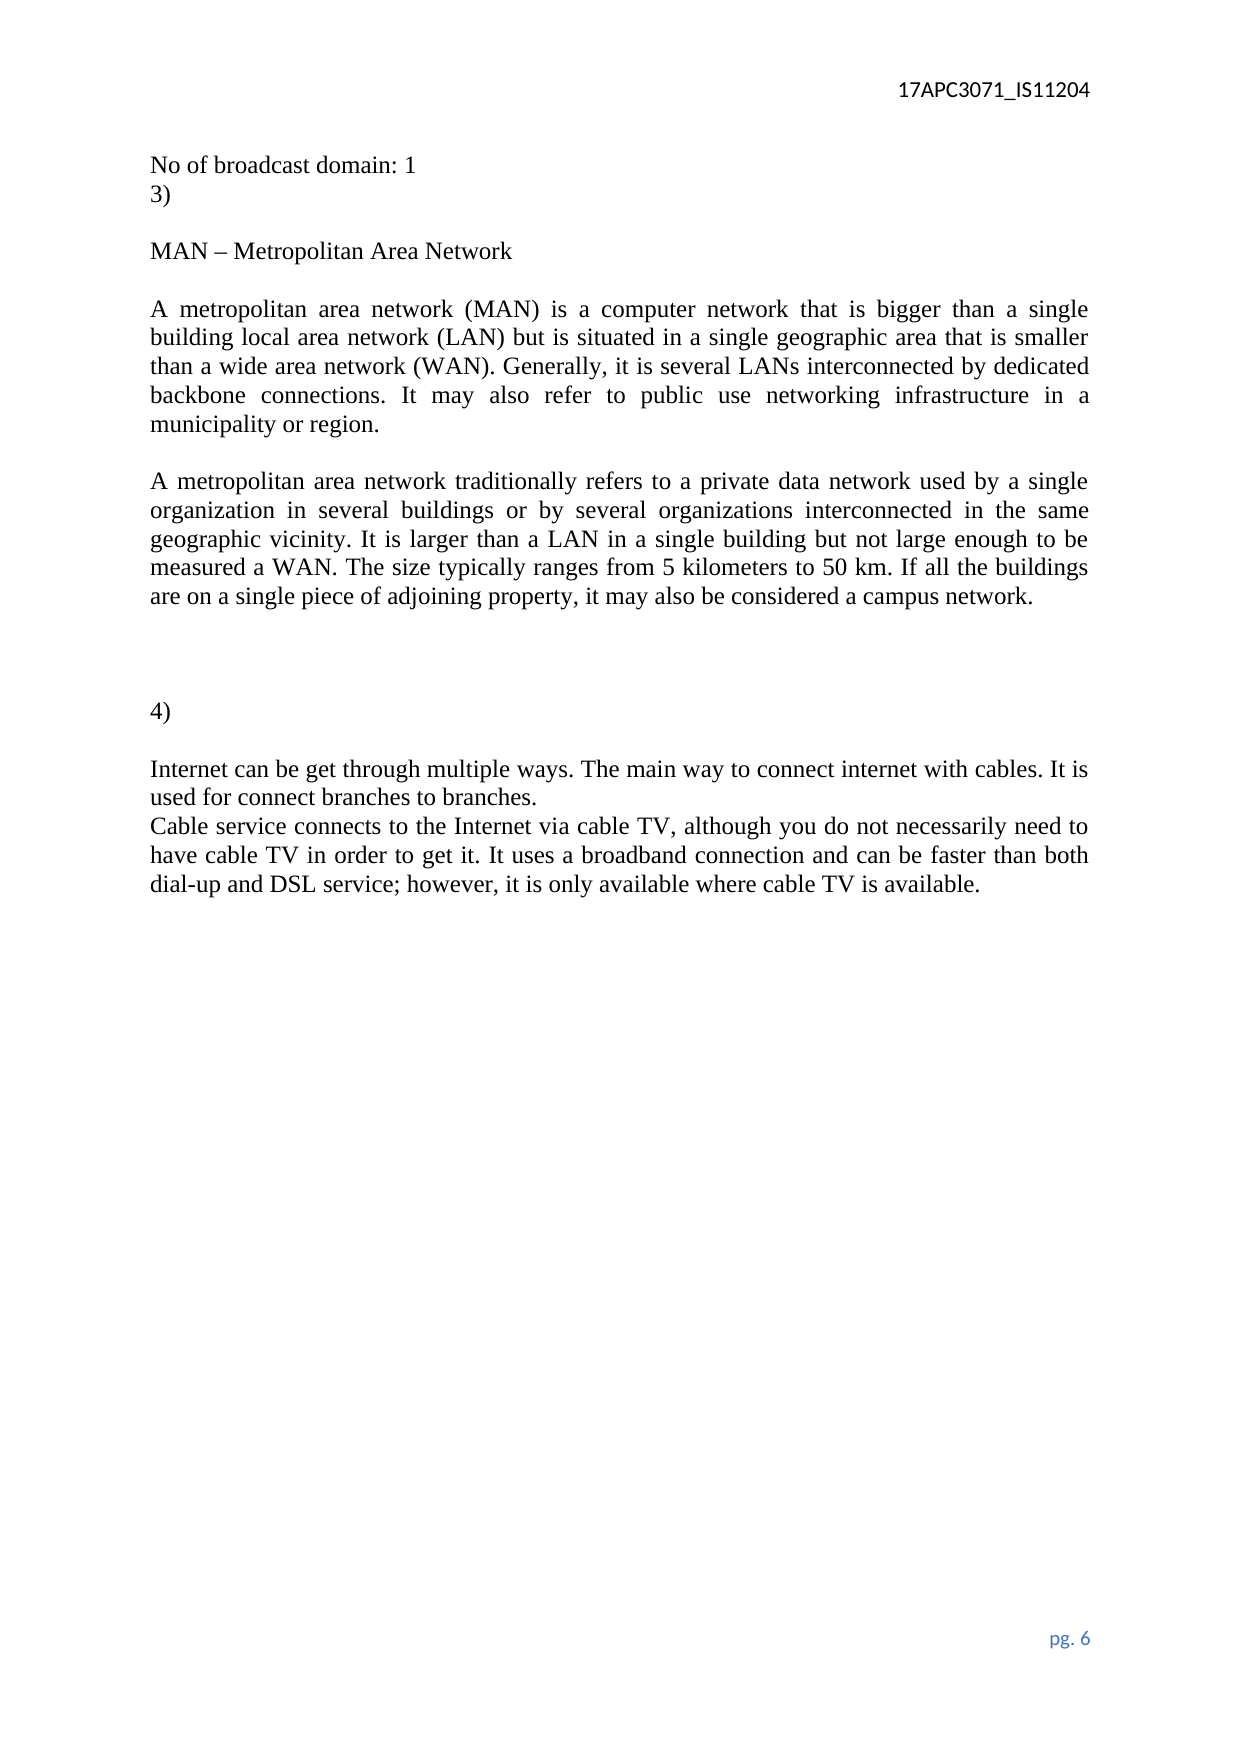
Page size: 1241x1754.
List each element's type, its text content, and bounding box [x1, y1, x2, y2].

text A metropolitan area network traditionally refers to a private data network used by a single organization in several buildings or by several organizations interconnected in the same geographic vicinity. It is larger than a LAN in a single building but not large enough to be measured a WAN. The size typically ranges from 5 kilometers to 50 km. If all the buildings are on a single piece of adjoining property, it may also be considered a campus network. [150, 466, 1090, 610]
text 3) [150, 179, 1090, 207]
text Internet can be get through multiple ways. The main way to connect internet with cables. It is used for connect branches to branches. [150, 754, 1090, 811]
text MAN – Metropolitan Area Network [150, 236, 1090, 265]
text 4) [150, 696, 1090, 725]
text No of broadcast domain: 1 [150, 150, 1090, 179]
text Cable service connects to the Internet via cable TV, although you do not necessarily need to have cable TV in order to get it. It uses a broadband connection and can be faster than both dial-up and DSL service; however, it is only available where cable TV is available. [150, 811, 1090, 897]
text A metropolitan area network (MAN) is a computer network that is bigger than a single building local area network (LAN) but is situated in a single geographic area that is smaller than a wide area network (WAN). Generally, it is several LANs interconnected by dedicated backbone connections. It may also refer to public use networking infrastructure in a municipality or region. [150, 294, 1090, 437]
